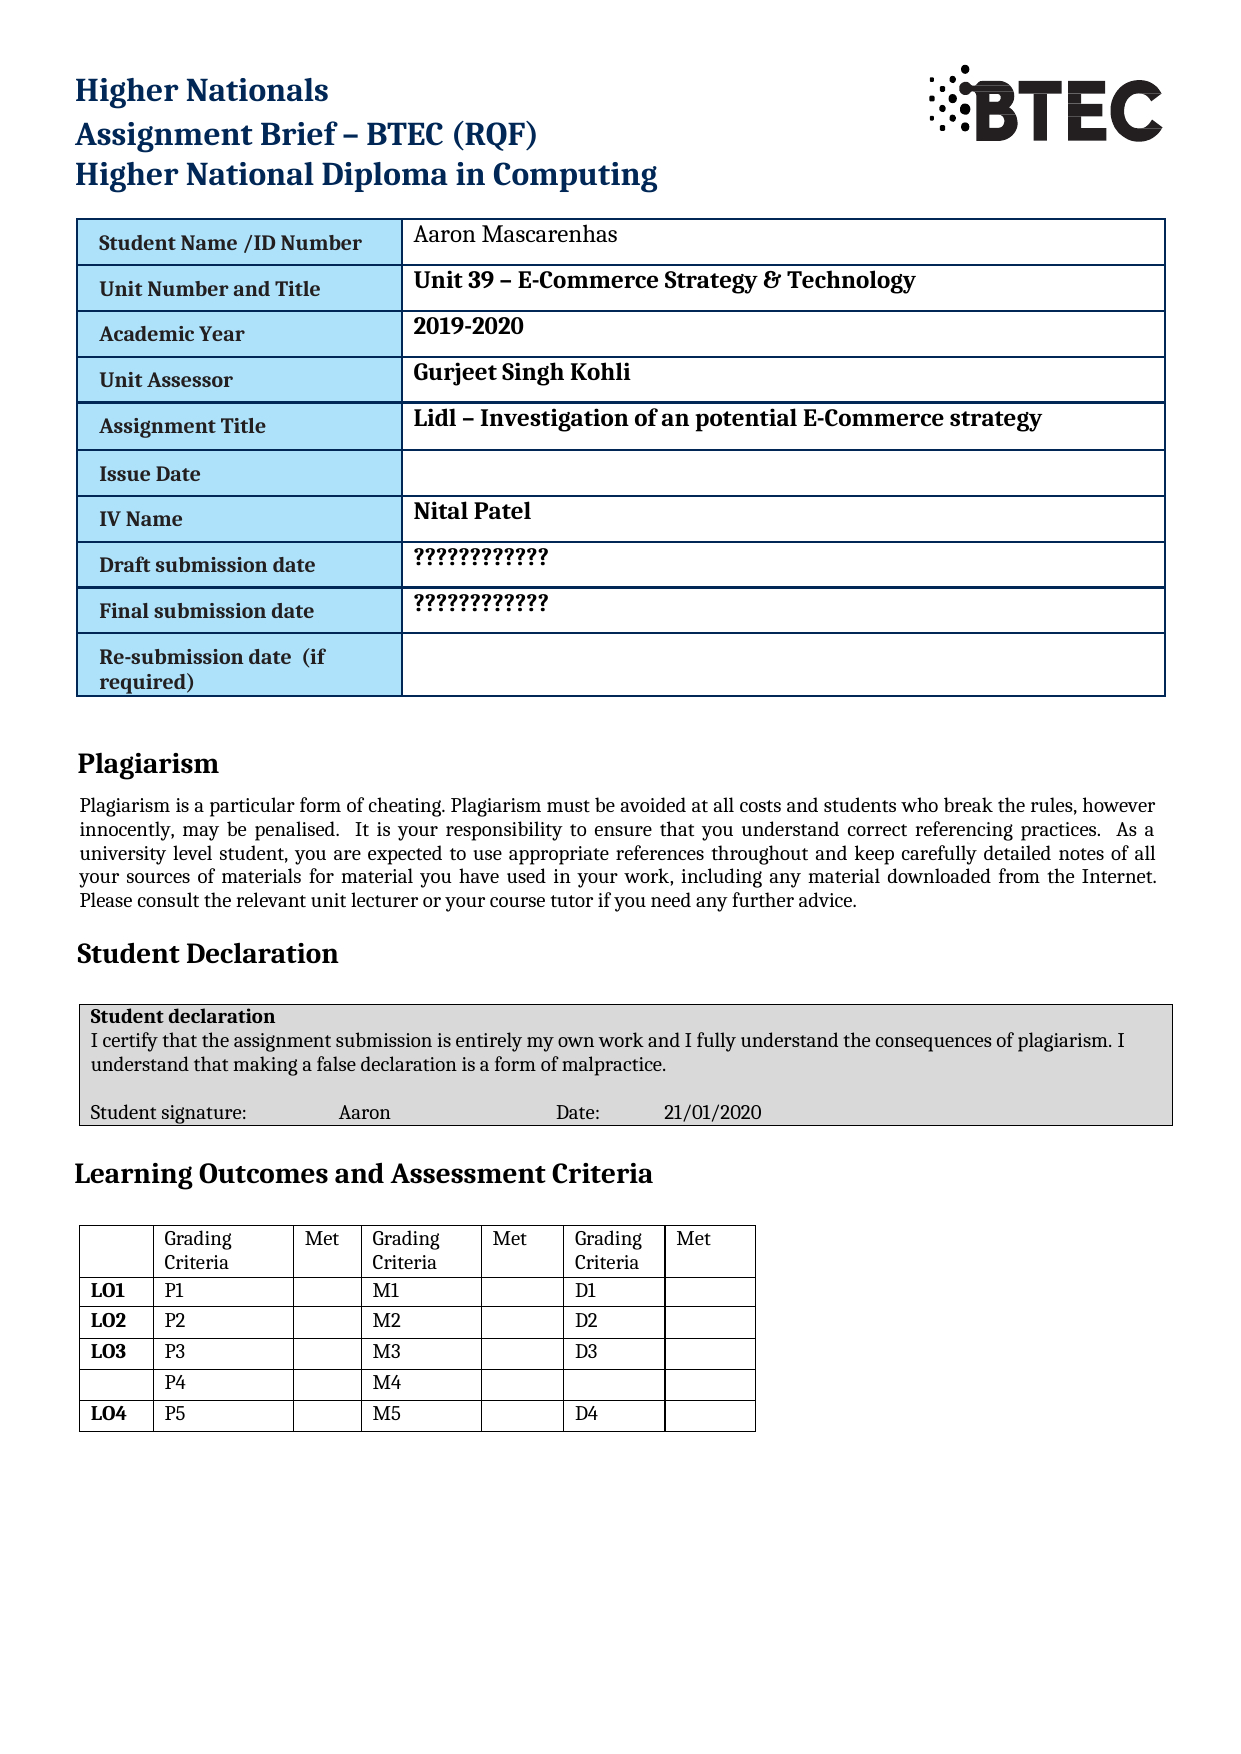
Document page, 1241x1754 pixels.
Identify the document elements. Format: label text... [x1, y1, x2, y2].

text Learning Outcomes and Assessment Criteria [64, 1157, 1176, 1190]
table_cell Unit Assessor [78, 358, 401, 401]
table_cell M2 [362, 1307, 481, 1337]
table_cell P3 [154, 1339, 293, 1369]
table_header [80, 1226, 153, 1277]
table_cell Unit 39 – E-Commerce Strategy & Technology [403, 266, 1164, 310]
table_cell [666, 1370, 755, 1400]
table_cell [666, 1339, 755, 1369]
table_cell Unit Number and Title [78, 266, 401, 310]
table_header Grading Criteria [564, 1226, 664, 1277]
text Plagiarism [64, 747, 1176, 781]
table_cell ???????????? [403, 543, 1164, 586]
table_cell LO2 [80, 1307, 153, 1337]
table_cell D1 [564, 1278, 664, 1306]
table_header Met [482, 1226, 563, 1277]
text Plagiarism is a particular form of cheating. Plagiarism must be avoided at all costs and students who break the rules, however innocently, may be penalised. It is your responsibility to ensure that you understand correct referencing practices. As a university level student, you are expected to use appropriate references throughout and keep carefully detailed notes of all your sources of materials for material you have used in your work, including any material downloaded from the Internet. Please consult the relevant unit lecturer or your course tutor if you need any further advice. [79, 793, 1157, 913]
table_cell P5 [154, 1401, 293, 1431]
table_cell [482, 1307, 563, 1337]
table_cell [666, 1401, 755, 1431]
table_cell 2019-2020 [403, 312, 1164, 356]
subtitle Assignment Brief – BTEC (RQF) [75, 116, 1176, 154]
table_cell [294, 1339, 361, 1369]
table_cell Assignment Title [78, 404, 401, 449]
table_cell D4 [564, 1401, 664, 1431]
table_header Aaron Mascarenhas [403, 220, 1164, 264]
table_cell D2 [564, 1307, 664, 1337]
table_cell [80, 1370, 153, 1400]
text Student Declaration [64, 937, 1176, 971]
table_cell [403, 634, 1164, 695]
table_cell Nital Patel [403, 497, 1164, 541]
table_header Student declaration I certify that the assignment submission is entirely my own work and I fully understand the consequences of plagiarism. I understand that making a false declaration is a form of malpractice. Student signature: Aaron Date: 21/01/2020 [80, 1005, 1172, 1125]
table_cell [482, 1370, 563, 1400]
table_header Student Name /ID Number [78, 220, 401, 264]
table_cell [482, 1278, 563, 1306]
table_cell [294, 1307, 361, 1337]
table_header Met [294, 1226, 361, 1277]
table_cell [294, 1370, 361, 1400]
table_cell IV Name [78, 497, 401, 541]
table_cell P1 [154, 1278, 293, 1306]
text Higher National Diploma in Computing [75, 156, 1176, 194]
table_cell D3 [564, 1339, 664, 1369]
table_cell [294, 1401, 361, 1431]
table_cell Gurjeet Singh Kohli [403, 358, 1164, 401]
table_cell Issue Date [78, 451, 401, 495]
table_cell ???????????? [403, 589, 1164, 632]
table_cell M5 [362, 1401, 481, 1431]
table_cell [666, 1307, 755, 1337]
table_cell P2 [154, 1307, 293, 1337]
subtitle Higher Nationals [75, 71, 1176, 109]
table_cell M4 [362, 1370, 481, 1400]
table_cell [482, 1401, 563, 1431]
table_cell M3 [362, 1339, 481, 1369]
table_cell Re-submission date (if required) [78, 634, 401, 695]
table_cell [564, 1370, 664, 1400]
table_cell Academic Year [78, 312, 401, 356]
table_header Grading Criteria [154, 1226, 293, 1277]
table_cell LO4 [80, 1401, 153, 1431]
table_cell [403, 451, 1164, 495]
table_cell Final submission date [78, 589, 401, 632]
table_header Grading Criteria [362, 1226, 481, 1277]
table_cell M1 [362, 1278, 481, 1306]
table_cell Draft submission date [78, 543, 401, 586]
table_cell [294, 1278, 361, 1306]
table_cell P4 [154, 1370, 293, 1400]
table_header Met [666, 1226, 755, 1277]
table_cell Lidl – Investigation of an potential E-Commerce strategy [403, 404, 1164, 449]
table_cell LO3 [80, 1339, 153, 1369]
table_cell [666, 1278, 755, 1306]
table_cell [482, 1339, 563, 1369]
table_cell LO1 [80, 1278, 153, 1306]
